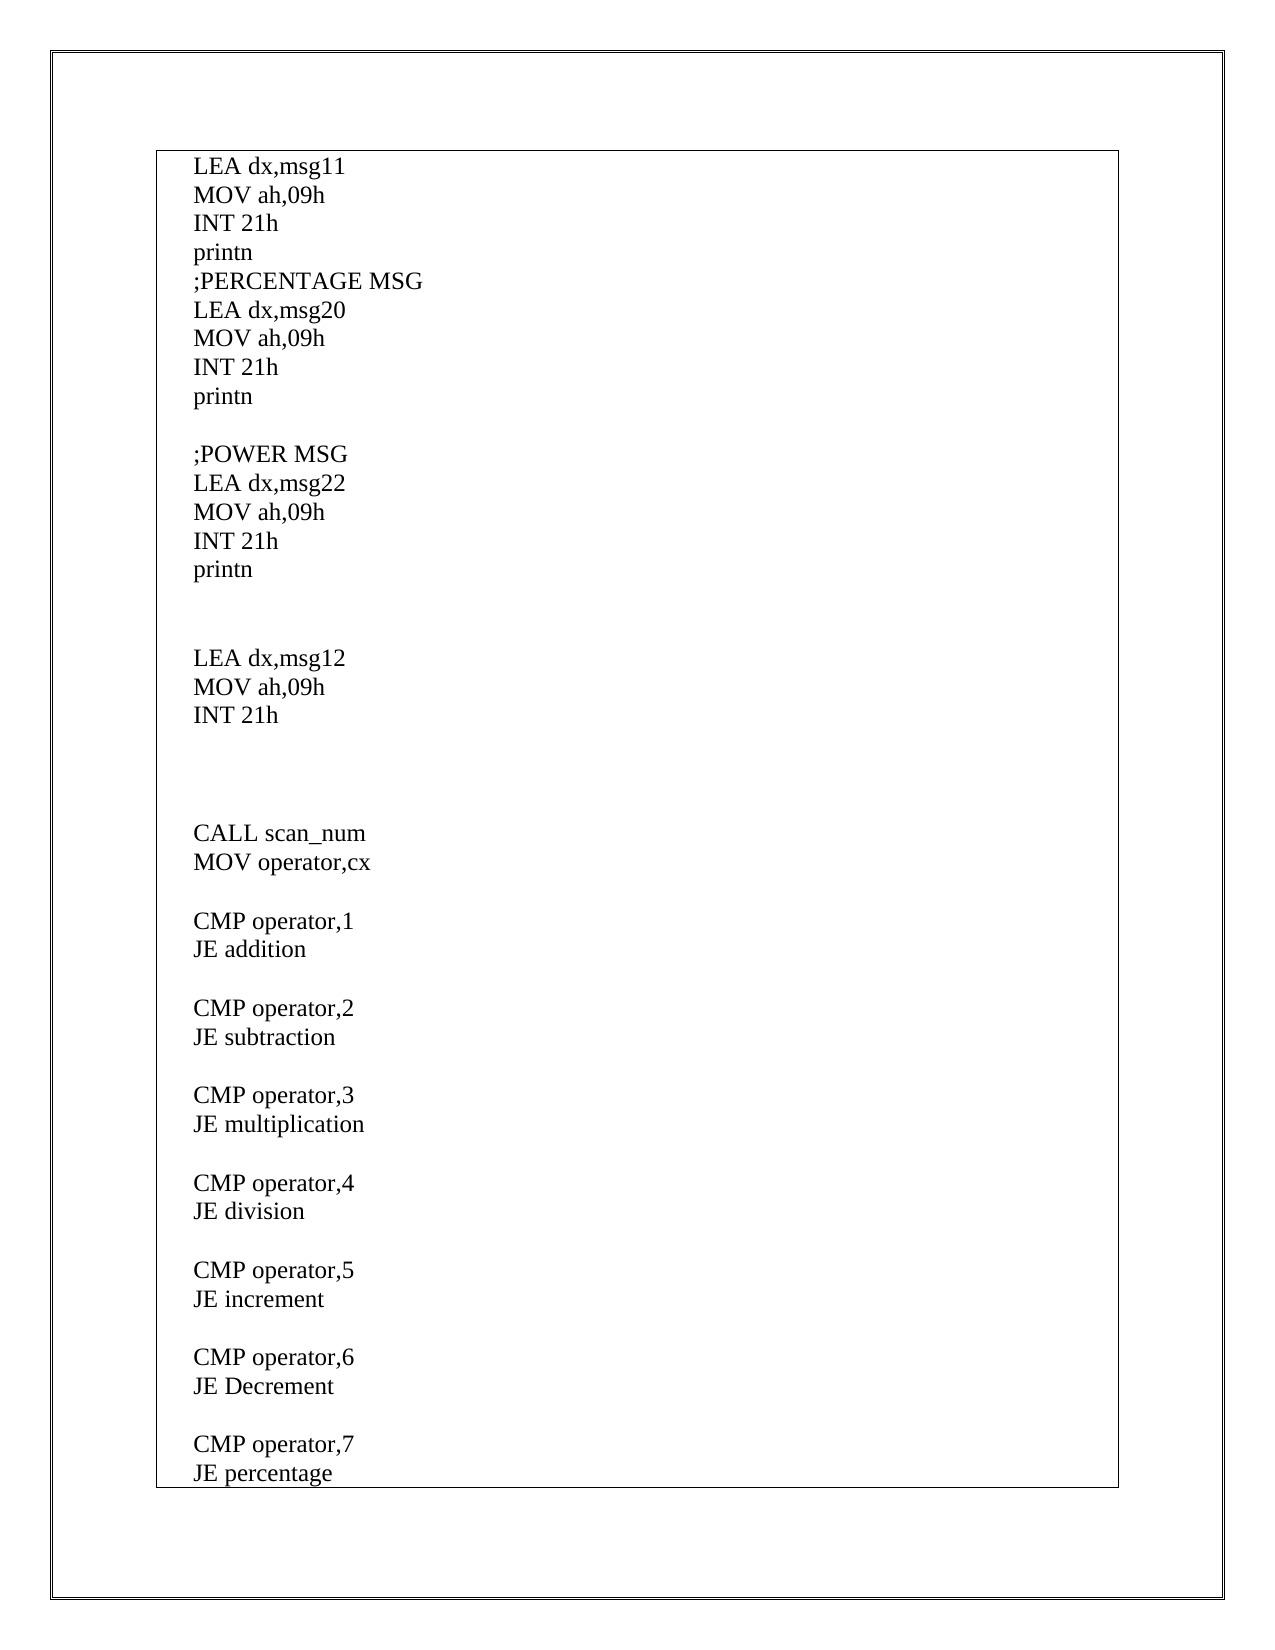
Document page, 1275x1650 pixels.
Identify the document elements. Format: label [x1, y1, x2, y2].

table_header [157, 151, 1118, 1487]
